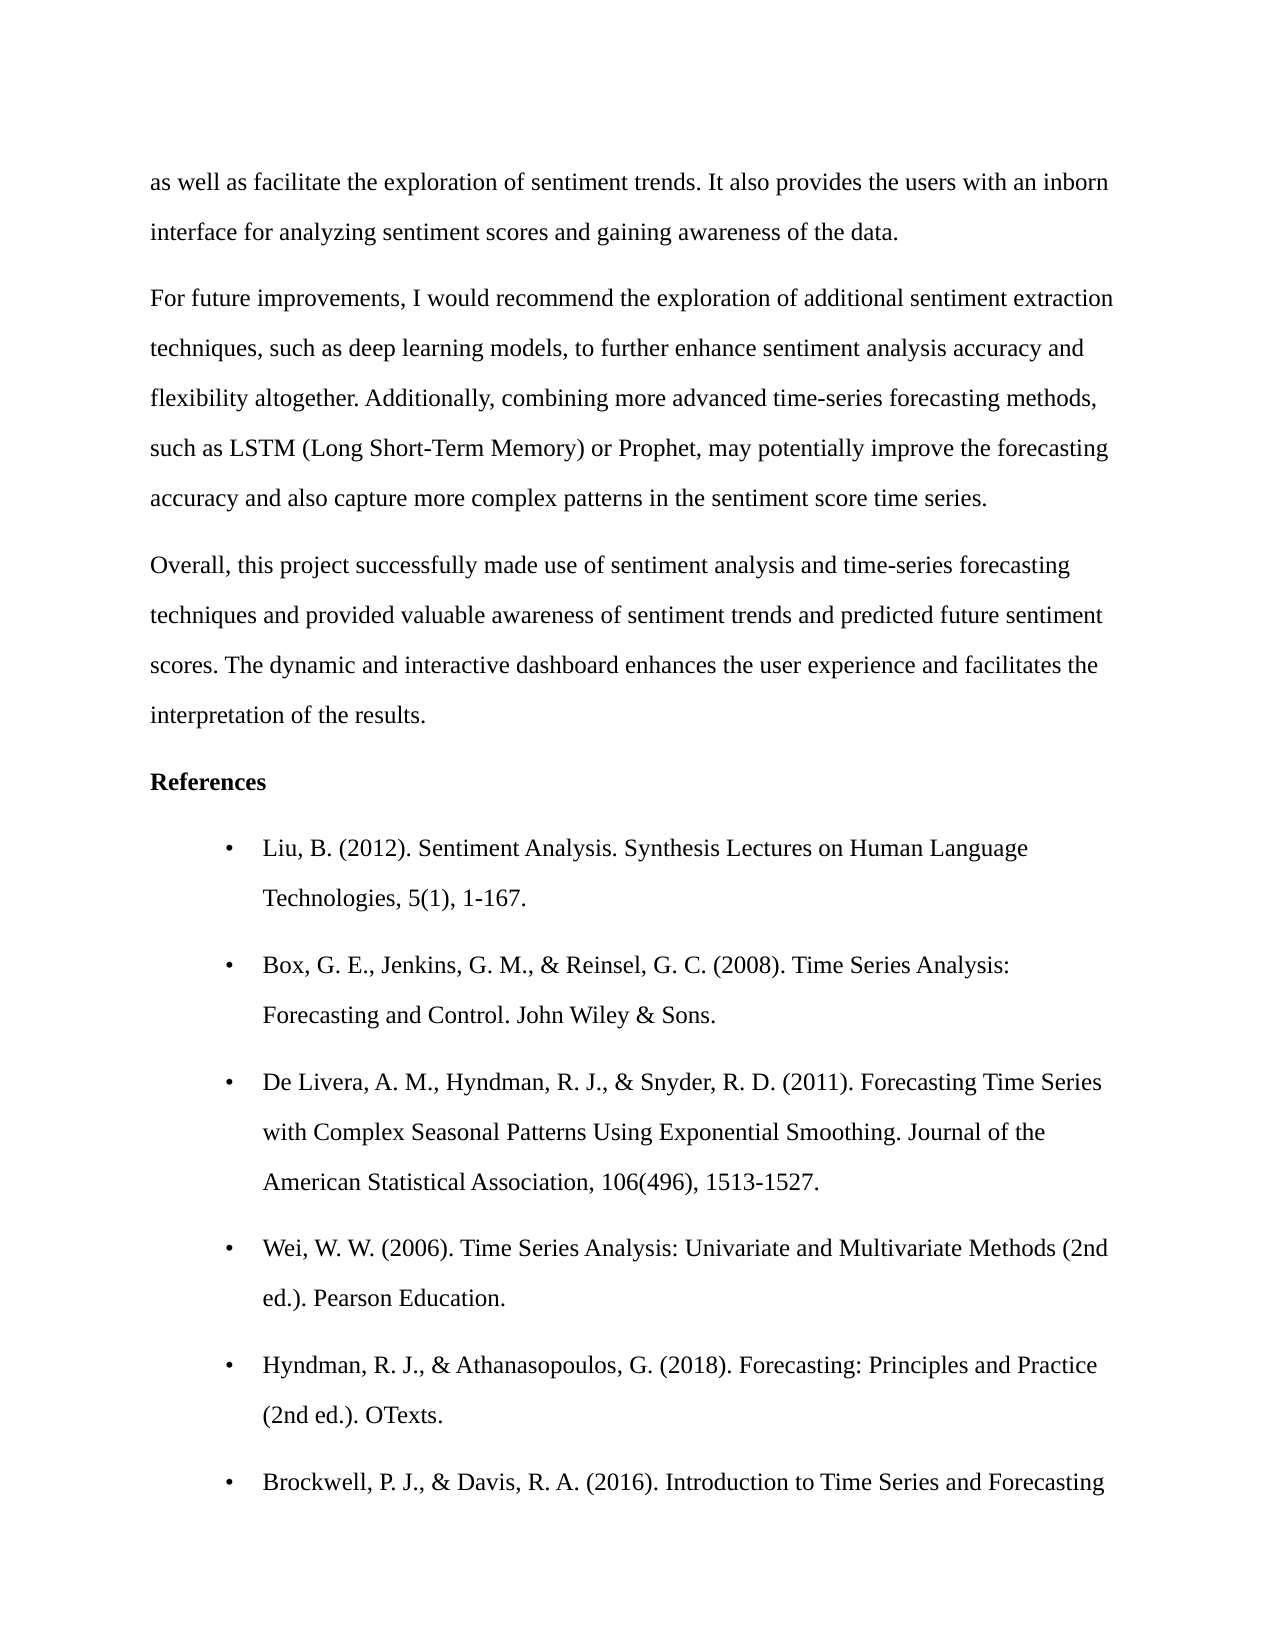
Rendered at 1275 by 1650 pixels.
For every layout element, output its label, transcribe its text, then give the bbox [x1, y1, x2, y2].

list Liu, B. (2012). Sentiment Analysis. Synthesis Lectures on Human Language Technologies, 5(1), 1-167. [225, 817, 1125, 917]
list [225, 1450, 1125, 1500]
text Overall, this project successfully made use of sentiment analysis and time-series forecasting techniques and provided valuable awareness of sentiment trends and predicted future sentiment scores. The dynamic and interactive dashboard enhances the user experience and facilitates the interpretation of the results. [150, 533, 1125, 733]
text References [150, 750, 1125, 800]
list Hyndman, R. J., & Athanasopoulos, G. (2018). Forecasting: Principles and Practice (2nd ed.). OTexts. [225, 1333, 1125, 1433]
list De Livera, A. M., Hyndman, R. J., & Snyder, R. D. (2011). Forecasting Time Series with Complex Seasonal Patterns Using Exponential Smoothing. Journal of the American Statistical Association, 106(496), 1513-1527. [225, 1050, 1125, 1200]
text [150, 150, 1125, 250]
list Box, G. E., Jenkins, G. M., & Reinsel, G. C. (2008). Time Series Analysis: Forecasting and Control. John Wiley & Sons. [225, 933, 1125, 1033]
list Wei, W. W. (2006). Time Series Analysis: Univariate and Multivariate Methods (2nd ed.). Pearson Education. [225, 1217, 1125, 1317]
text For future improvements, I would recommend the exploration of additional sentiment extraction techniques, such as deep learning models, to further enhance sentiment analysis accuracy and flexibility altogether. Additionally, combining more advanced time-series forecasting methods, such as LSTM (Long Short-Term Memory) or Prophet, may potentially improve the forecasting accuracy and also capture more complex patterns in the sentiment score time series. [150, 267, 1125, 517]
